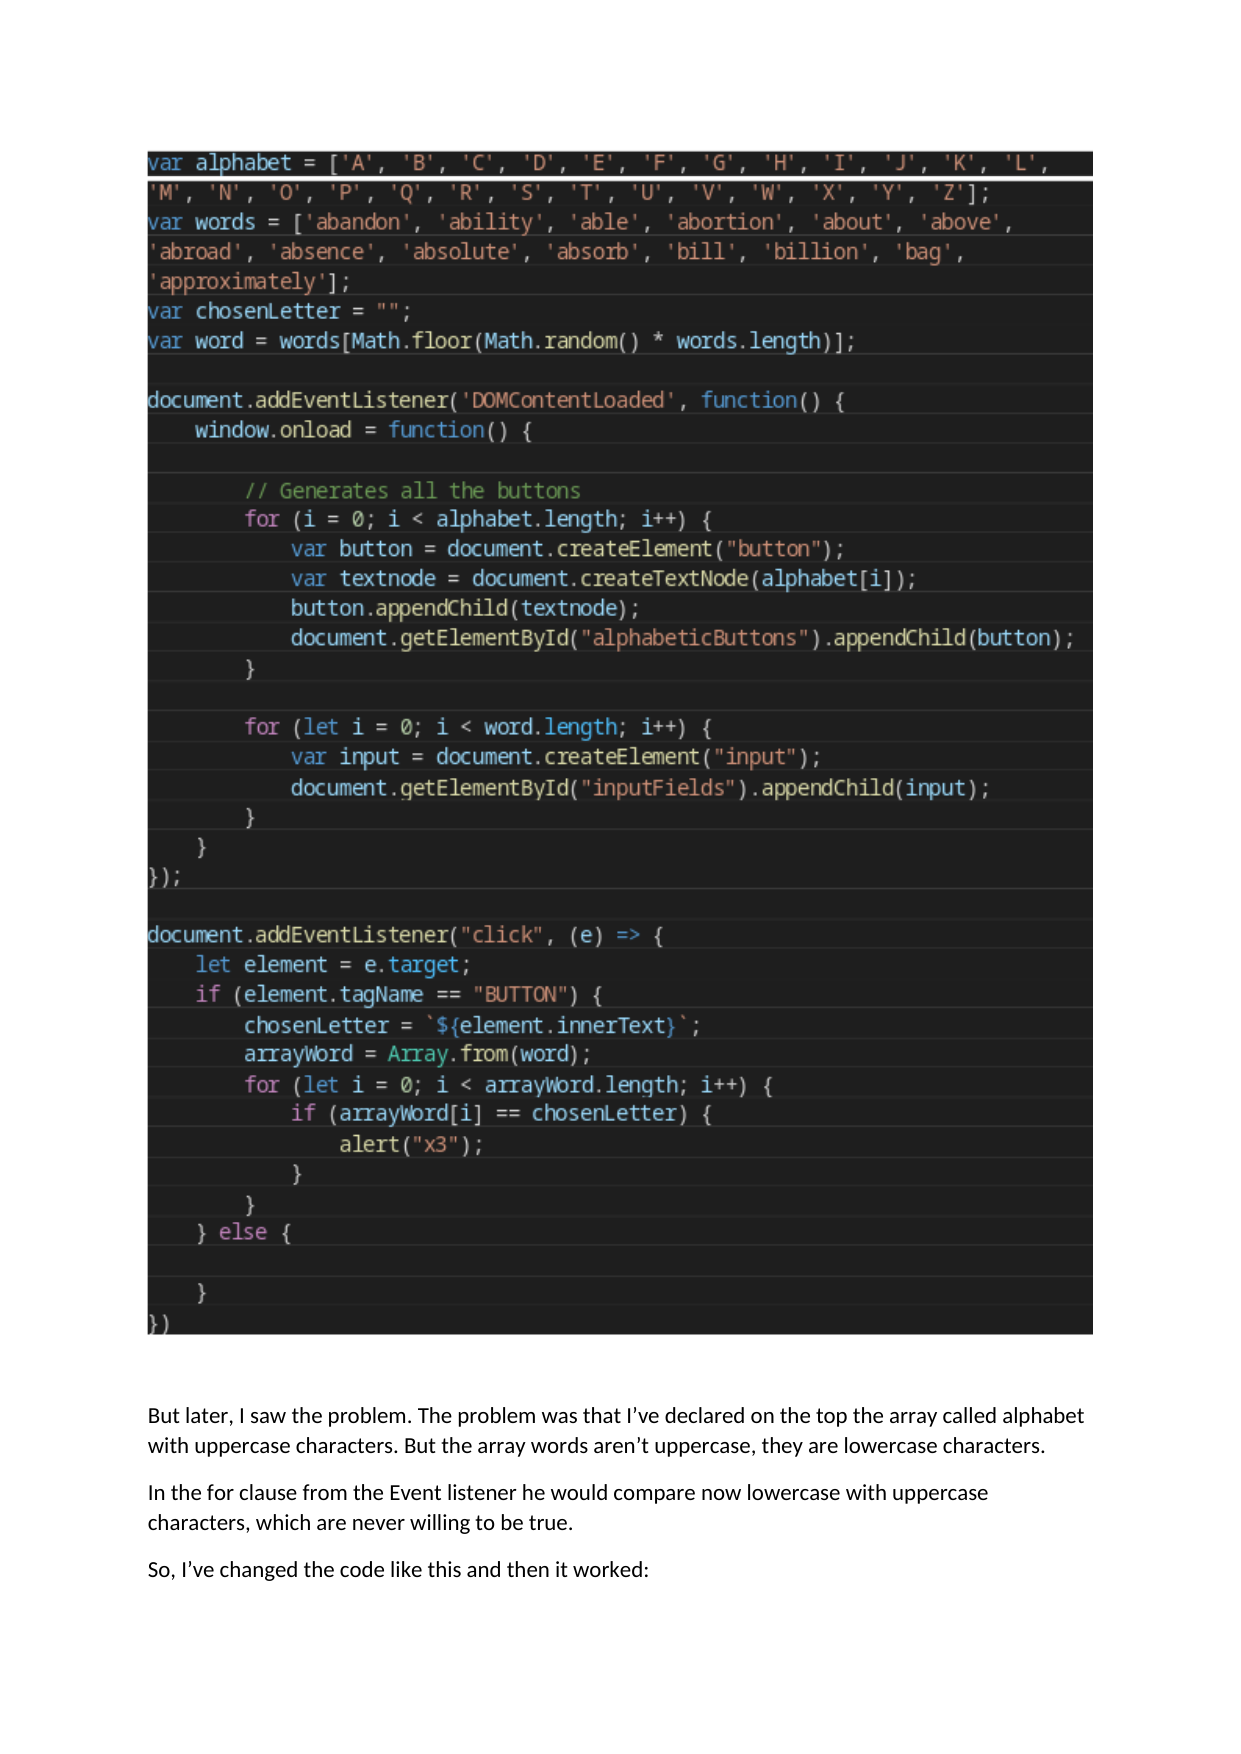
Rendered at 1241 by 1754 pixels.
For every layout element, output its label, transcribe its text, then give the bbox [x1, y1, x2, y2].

text So, I’ve changed the code like this and then it worked: [148, 1555, 1093, 1583]
text In the for clause from the Event listener he would compare now lowercase with uppercase characters, which are never willing to be true. [148, 1478, 1093, 1536]
text But later, I saw the problem. The problem was that I’ve declared on the top the array called alphabet with uppercase characters. But the array words aren’t uppercase, they are lowercase characters. [148, 1401, 1093, 1459]
